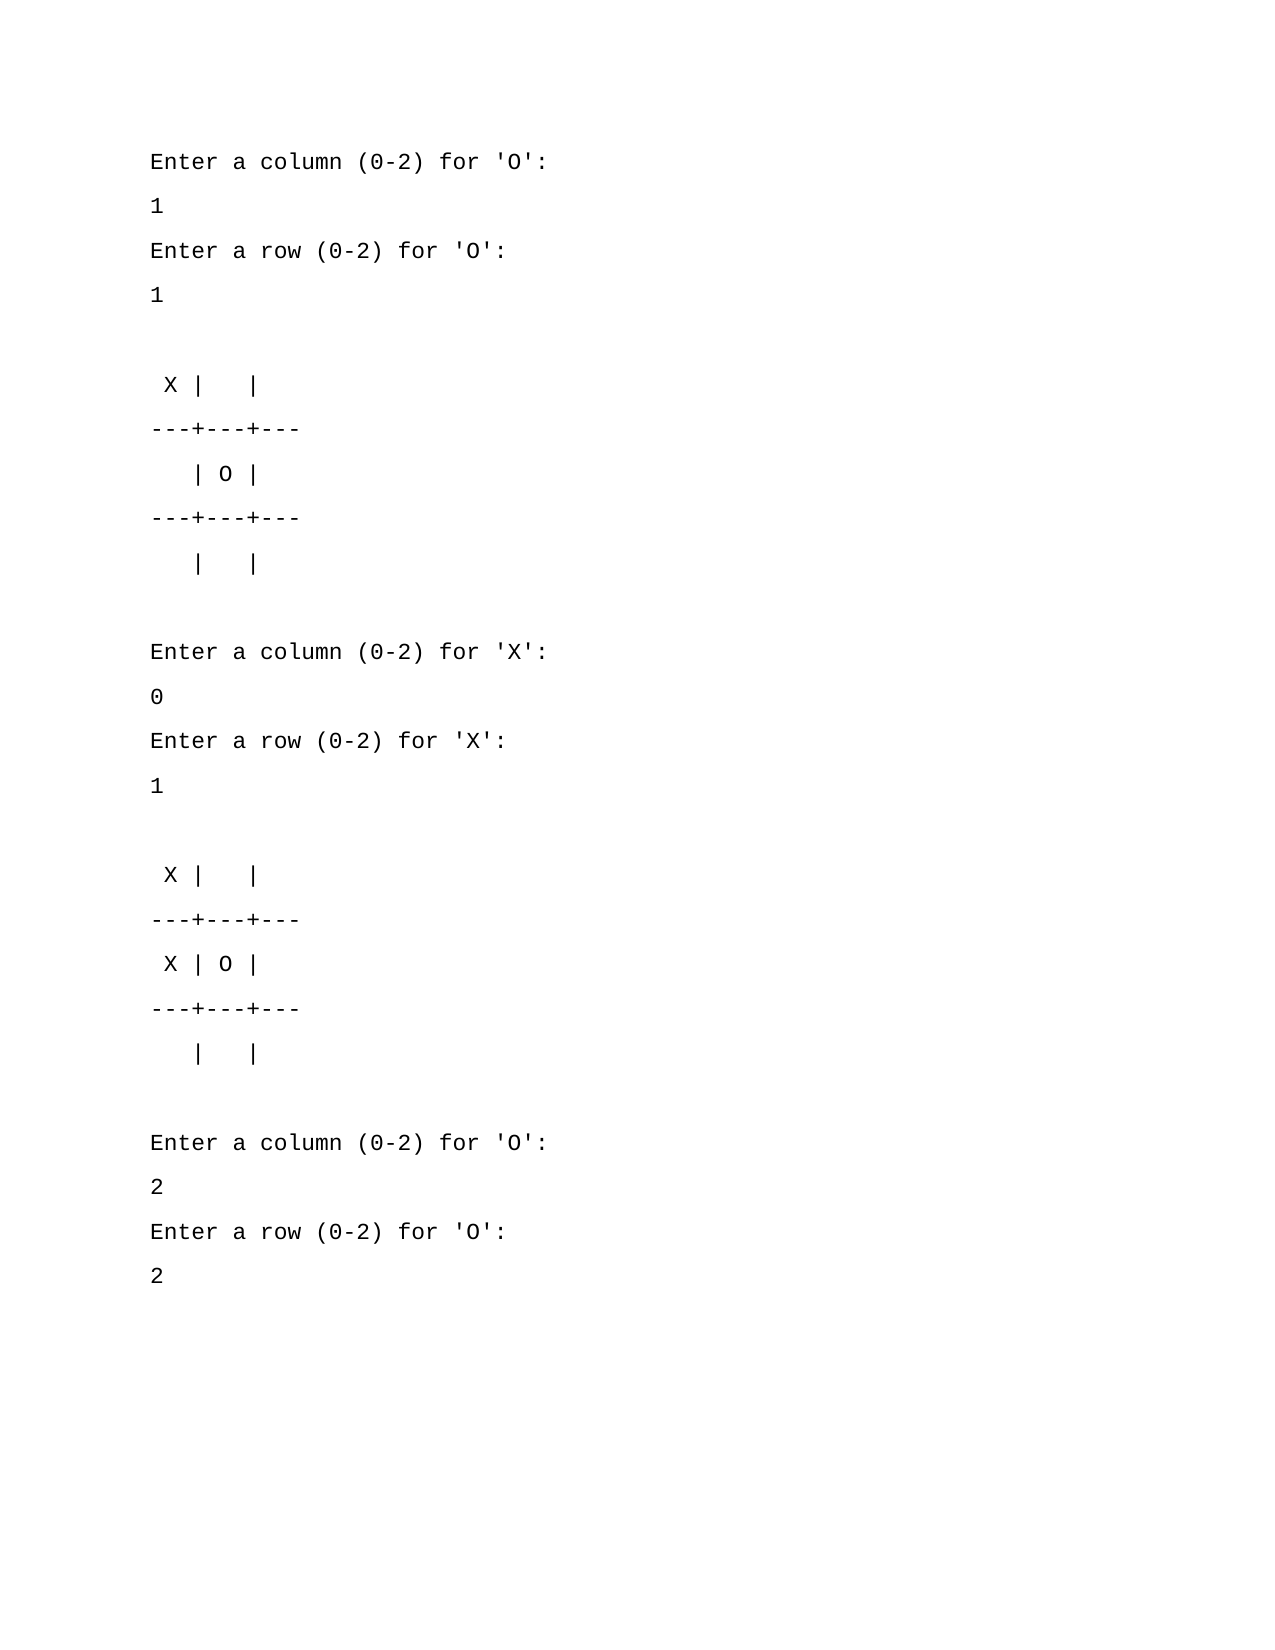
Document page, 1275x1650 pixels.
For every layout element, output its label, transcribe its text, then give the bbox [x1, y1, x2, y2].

text ---+---+--- [150, 997, 1125, 1023]
text | | [150, 1042, 1125, 1068]
text ---+---+--- [150, 417, 1125, 443]
text Enter a row (0-2) for 'O': [150, 239, 1125, 265]
text 0 [150, 685, 1125, 711]
text X | | [150, 863, 1125, 889]
text Enter a column (0-2) for 'X': [150, 640, 1125, 666]
text 1 [150, 284, 1125, 310]
text X | O | [150, 952, 1125, 978]
text X | | [150, 373, 1125, 399]
text Enter a column (0-2) for 'O': [150, 1131, 1125, 1157]
text Enter a row (0-2) for 'X': [150, 729, 1125, 756]
text ---+---+--- [150, 908, 1125, 934]
text 2 [150, 1264, 1125, 1291]
text 1 [150, 194, 1125, 221]
text 1 [150, 774, 1125, 800]
text | O | [150, 462, 1125, 488]
text 2 [150, 1175, 1125, 1201]
text ---+---+--- [150, 507, 1125, 533]
text Enter a column (0-2) for 'O': [150, 150, 1125, 176]
text Enter a row (0-2) for 'O': [150, 1220, 1125, 1246]
text | | [150, 551, 1125, 577]
